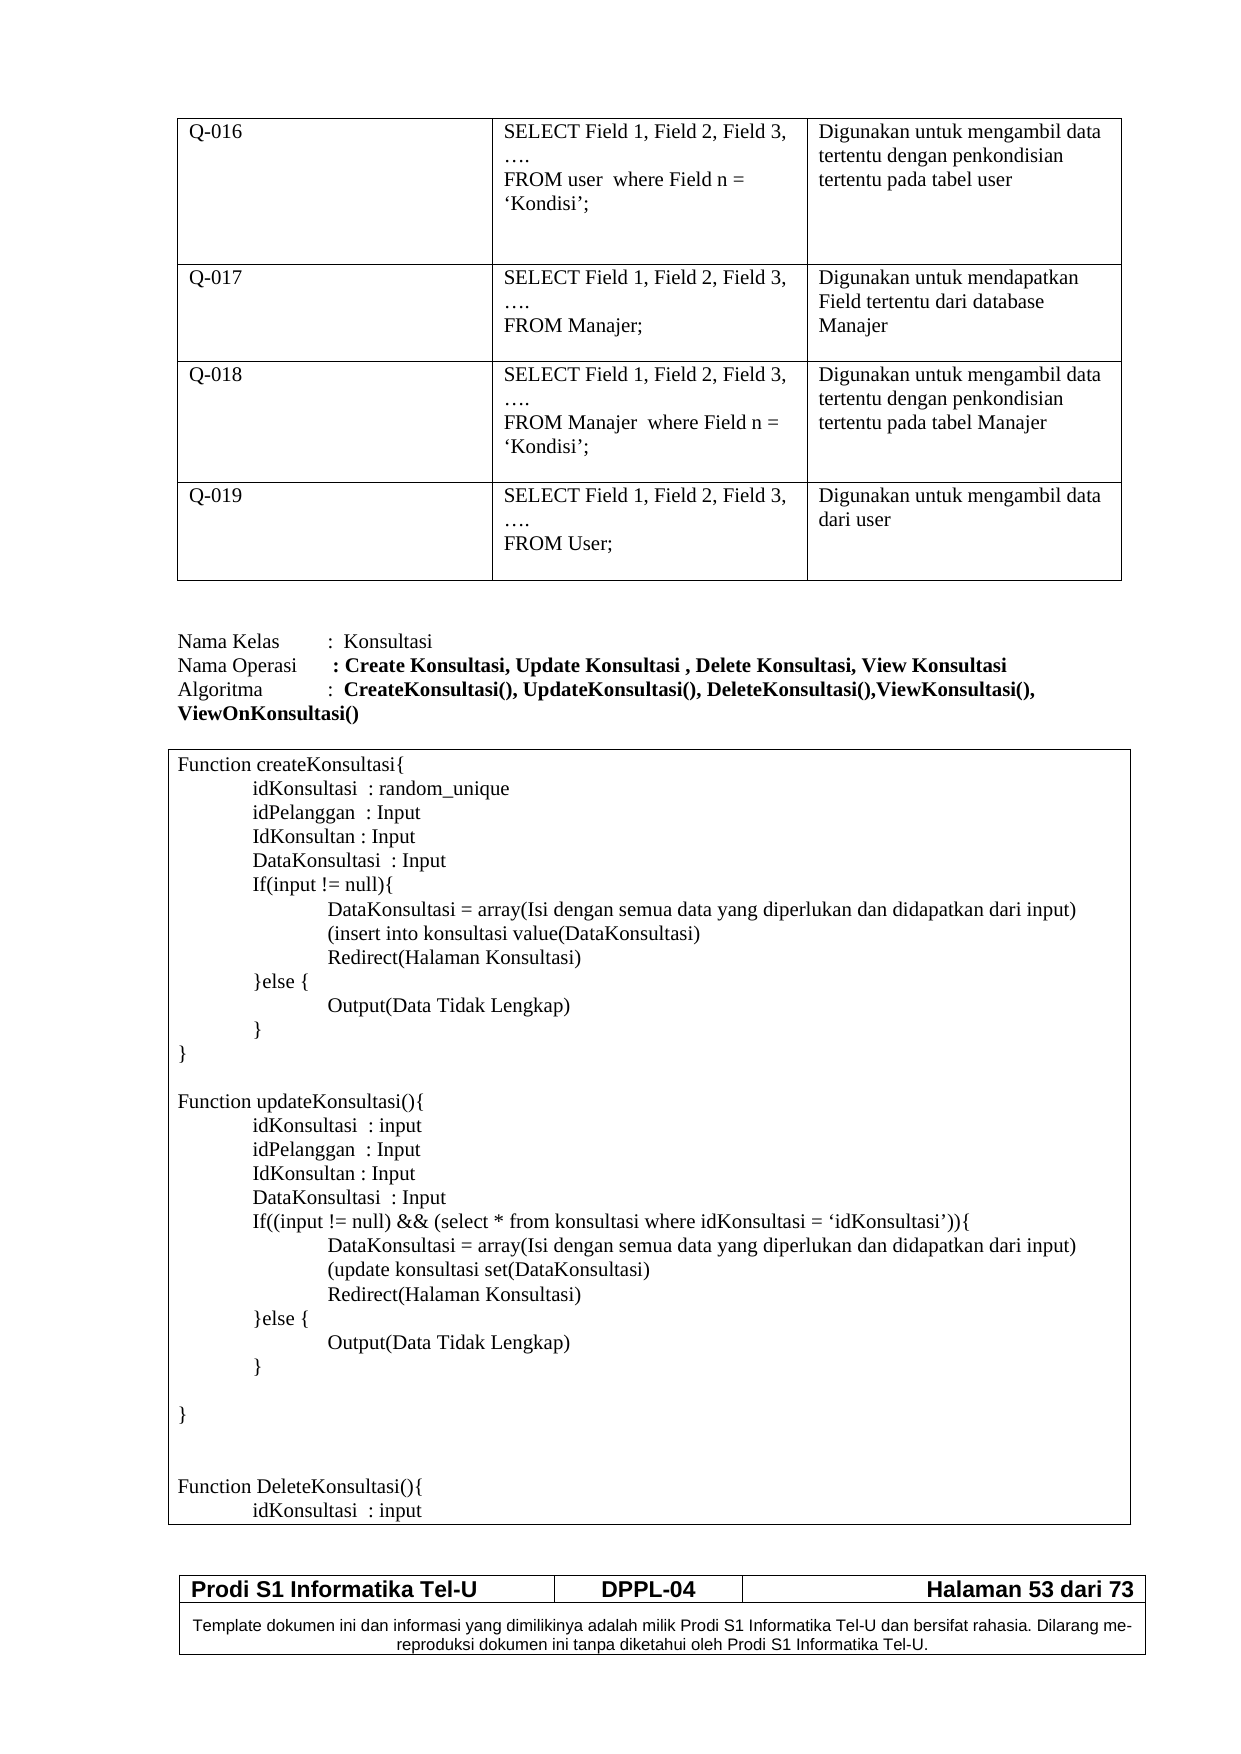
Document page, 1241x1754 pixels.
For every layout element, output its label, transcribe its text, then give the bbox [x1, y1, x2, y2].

text } [177, 1041, 1122, 1065]
text Function createKonsultasi{ idKonsultasi : random_unique idPelanggan : Input [169, 750, 1130, 824]
table_cell Q-017 [178, 265, 492, 361]
text } [177, 1017, 1122, 1041]
text Function updateKonsultasi(){ [177, 1089, 1122, 1113]
text } [177, 1402, 1122, 1426]
text idKonsultasi : input [169, 1495, 1130, 1524]
text idKonsultasi : input idPelanggan : Input [177, 1113, 1122, 1161]
table_cell SELECT Field 1, Field 2, Field 3, …. FROM Manajer where Field n = ‘Kondisi’; [493, 362, 807, 482]
table_cell SELECT Field 1, Field 2, Field 3, …. FROM User; [493, 483, 807, 579]
text If(input != null){ [177, 872, 1122, 896]
table_cell SELECT Field 1, Field 2, Field 3, …. FROM user where Field n = ‘Kondisi’; [493, 119, 807, 263]
table_cell SELECT Field 1, Field 2, Field 3, …. FROM Manajer; [493, 265, 807, 361]
text DataKonsultasi = array(Isi dengan semua data yang diperlukan dan didapatkan dari input) [177, 896, 1122, 921]
table_cell Q-019 [178, 483, 492, 579]
text Nama Kelas : Konsultasi [177, 629, 1122, 653]
table_cell Digunakan untuk mengambil data dari user [808, 483, 1121, 579]
text }else { Output(Data Tidak Lengkap) [177, 1306, 1122, 1354]
text (insert into konsultasi value(DataKonsultasi) [177, 921, 1122, 944]
text IdKonsultan : Input [177, 824, 1122, 848]
text IdKonsultan : Input [177, 1161, 1122, 1185]
text Function DeleteKonsultasi(){ [177, 1474, 1122, 1495]
text (update konsultasi set(DataKonsultasi) [177, 1257, 1122, 1281]
text Redirect(Halaman Konsultasi) [177, 1281, 1122, 1306]
text Nama Operasi : Create Konsultasi, Update Konsultasi , Delete Konsultasi, View Konsultasi [177, 653, 1122, 677]
text }else { Output(Data Tidak Lengkap) [177, 969, 1122, 1017]
text DataKonsultasi : Input [177, 1185, 1122, 1209]
text DataKonsultasi = array(Isi dengan semua data yang diperlukan dan didapatkan dari input) [177, 1233, 1122, 1257]
table_cell Q-018 [178, 362, 492, 482]
text Redirect(Halaman Konsultasi) [177, 944, 1122, 969]
text DataKonsultasi : Input [177, 848, 1122, 872]
table_cell Digunakan untuk mengambil data tertentu dengan penkondisian tertentu pada tabel Manajer [808, 362, 1121, 482]
table_cell Q-016 [178, 119, 492, 263]
text If((input != null) && (select * from konsultasi where idKonsultasi = ‘idKonsultasi’)){ [177, 1209, 1122, 1233]
table_cell Digunakan untuk mendapatkan Field tertentu dari database Manajer [808, 265, 1121, 361]
text Algoritma : CreateKonsultasi(), UpdateKonsultasi(), DeleteKonsultasi(),ViewKonsultasi(), ViewOnKonsultasi() [177, 677, 1122, 725]
text } [177, 1354, 1122, 1378]
table_cell Digunakan untuk mengambil data tertentu dengan penkondisian tertentu pada tabel user [808, 119, 1121, 263]
